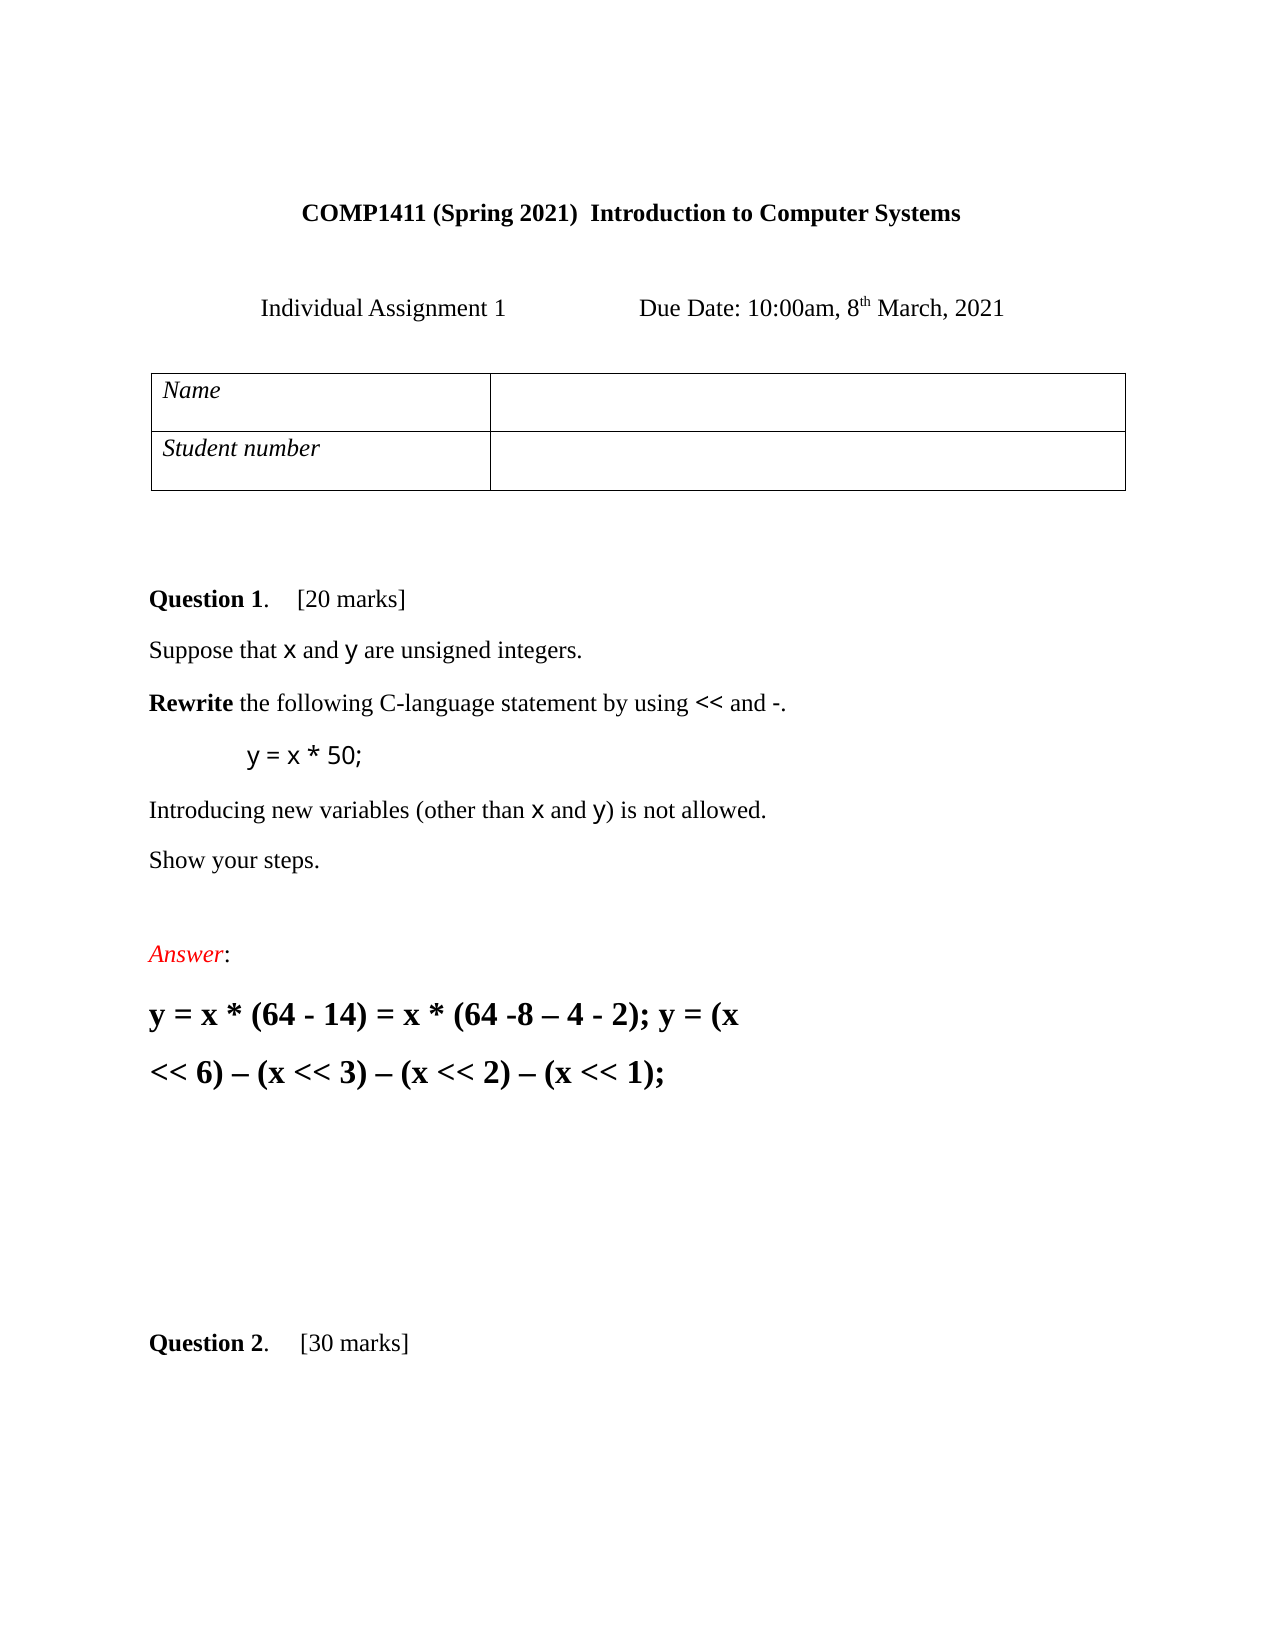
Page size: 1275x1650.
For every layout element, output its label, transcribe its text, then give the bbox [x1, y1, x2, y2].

text Show your steps. [148, 845, 1123, 873]
text Question 2. [30 marks] [148, 1328, 1123, 1356]
text Answer: [148, 939, 1123, 968]
table_cell [491, 432, 1125, 489]
text Introducing new variables (other than x and y) is not allowed. [148, 792, 1123, 826]
text Question 1. [20 marks] [148, 584, 1123, 613]
text Suppose that x and y are unsigned integers. [148, 632, 1123, 666]
table_header Name [152, 374, 490, 431]
table_cell Student number [152, 432, 490, 489]
text y = x * (64 - 14) = x * (64 -8 – 4 - 2); y = (x << 6) – (x << 3) – (x << 2) – (x << 1); [148, 994, 754, 1091]
text COMP1411 (Spring 2021) Introduction to Computer Systems [301, 198, 1123, 226]
text Individual Assignment 1 Due Date: 10:00am, 8th March, 2021 [150, 293, 1123, 322]
text y = x * 50; [150, 738, 1123, 772]
text Rewrite the following C-language statement by using << and -. [148, 685, 1123, 719]
table_header [491, 374, 1125, 431]
